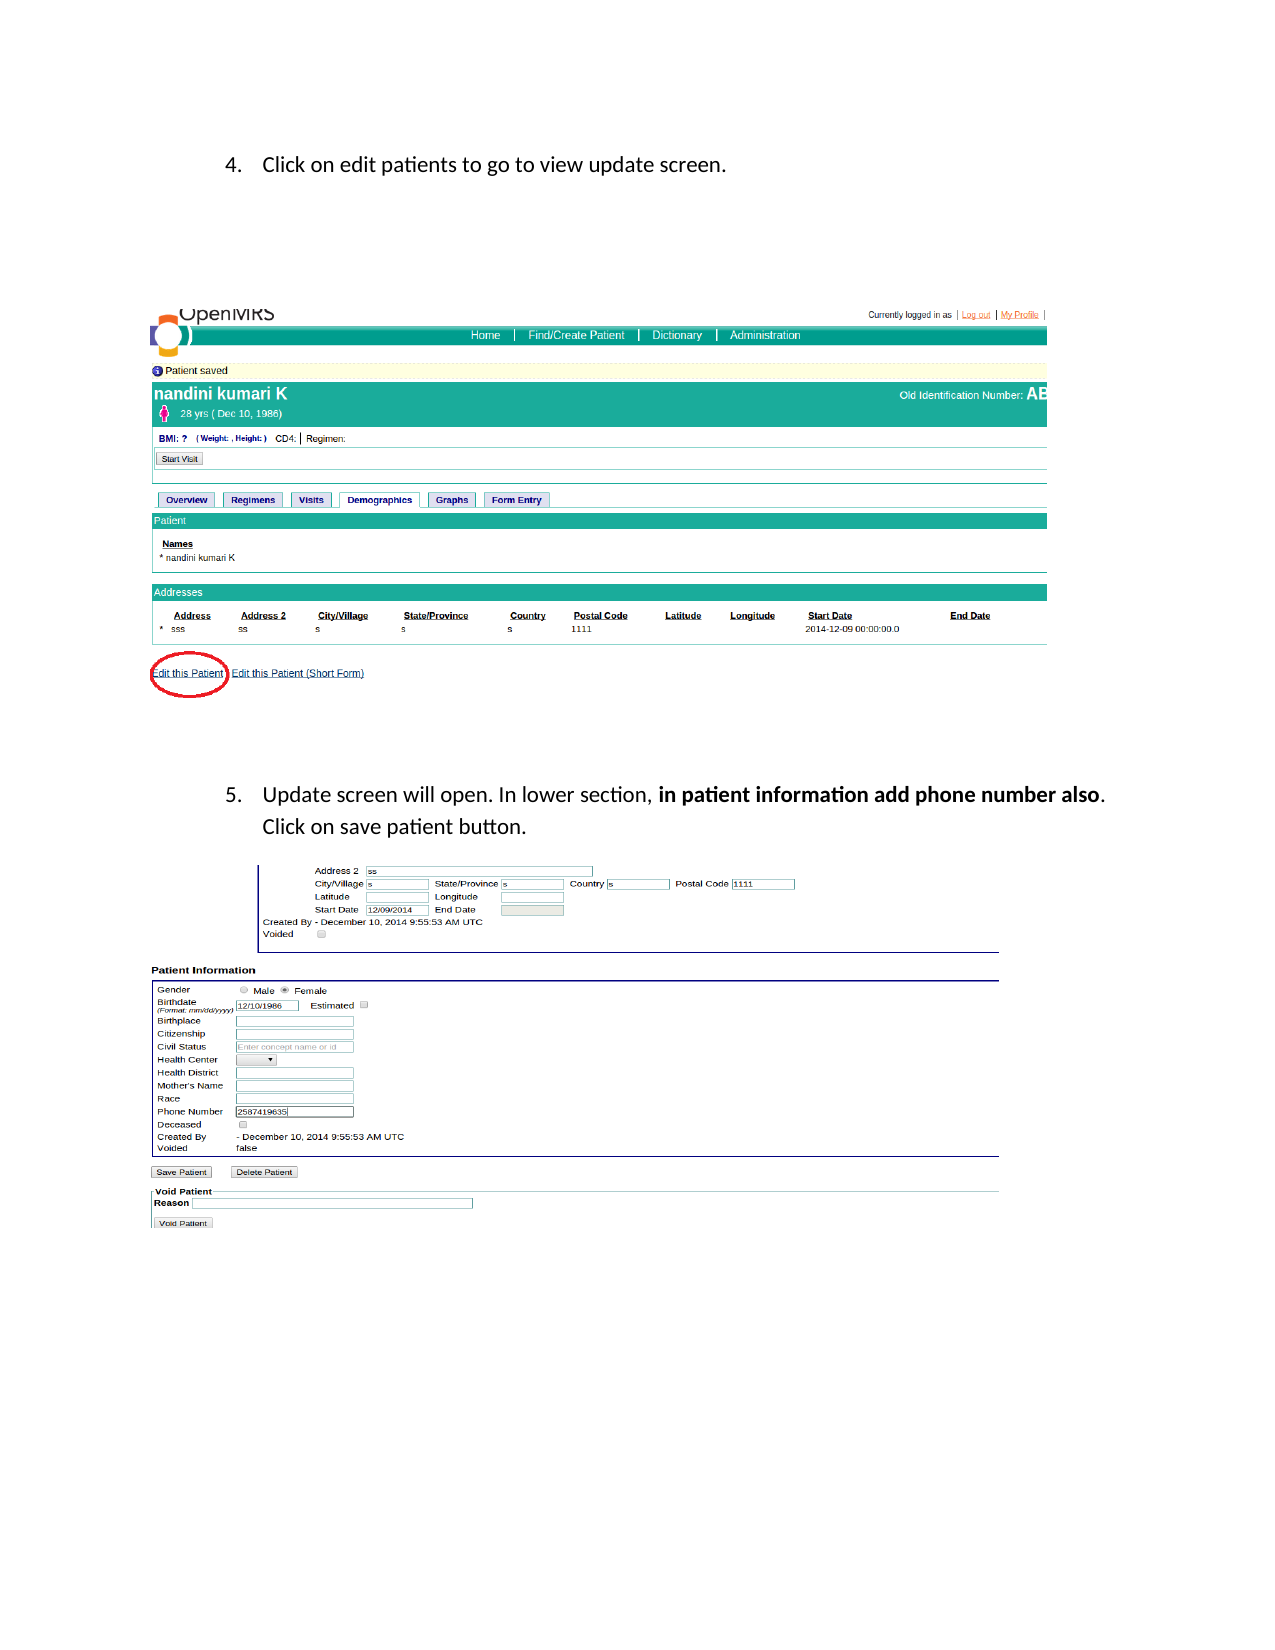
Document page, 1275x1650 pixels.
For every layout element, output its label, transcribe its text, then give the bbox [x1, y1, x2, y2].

picture [150, 865, 999, 1228]
list Click on edit patients to go to view update screen. [225, 150, 1125, 178]
list Update screen will open. In lower section, in patient information add phone number also. Click on save patient button. [225, 780, 1125, 841]
picture [150, 309, 1047, 756]
